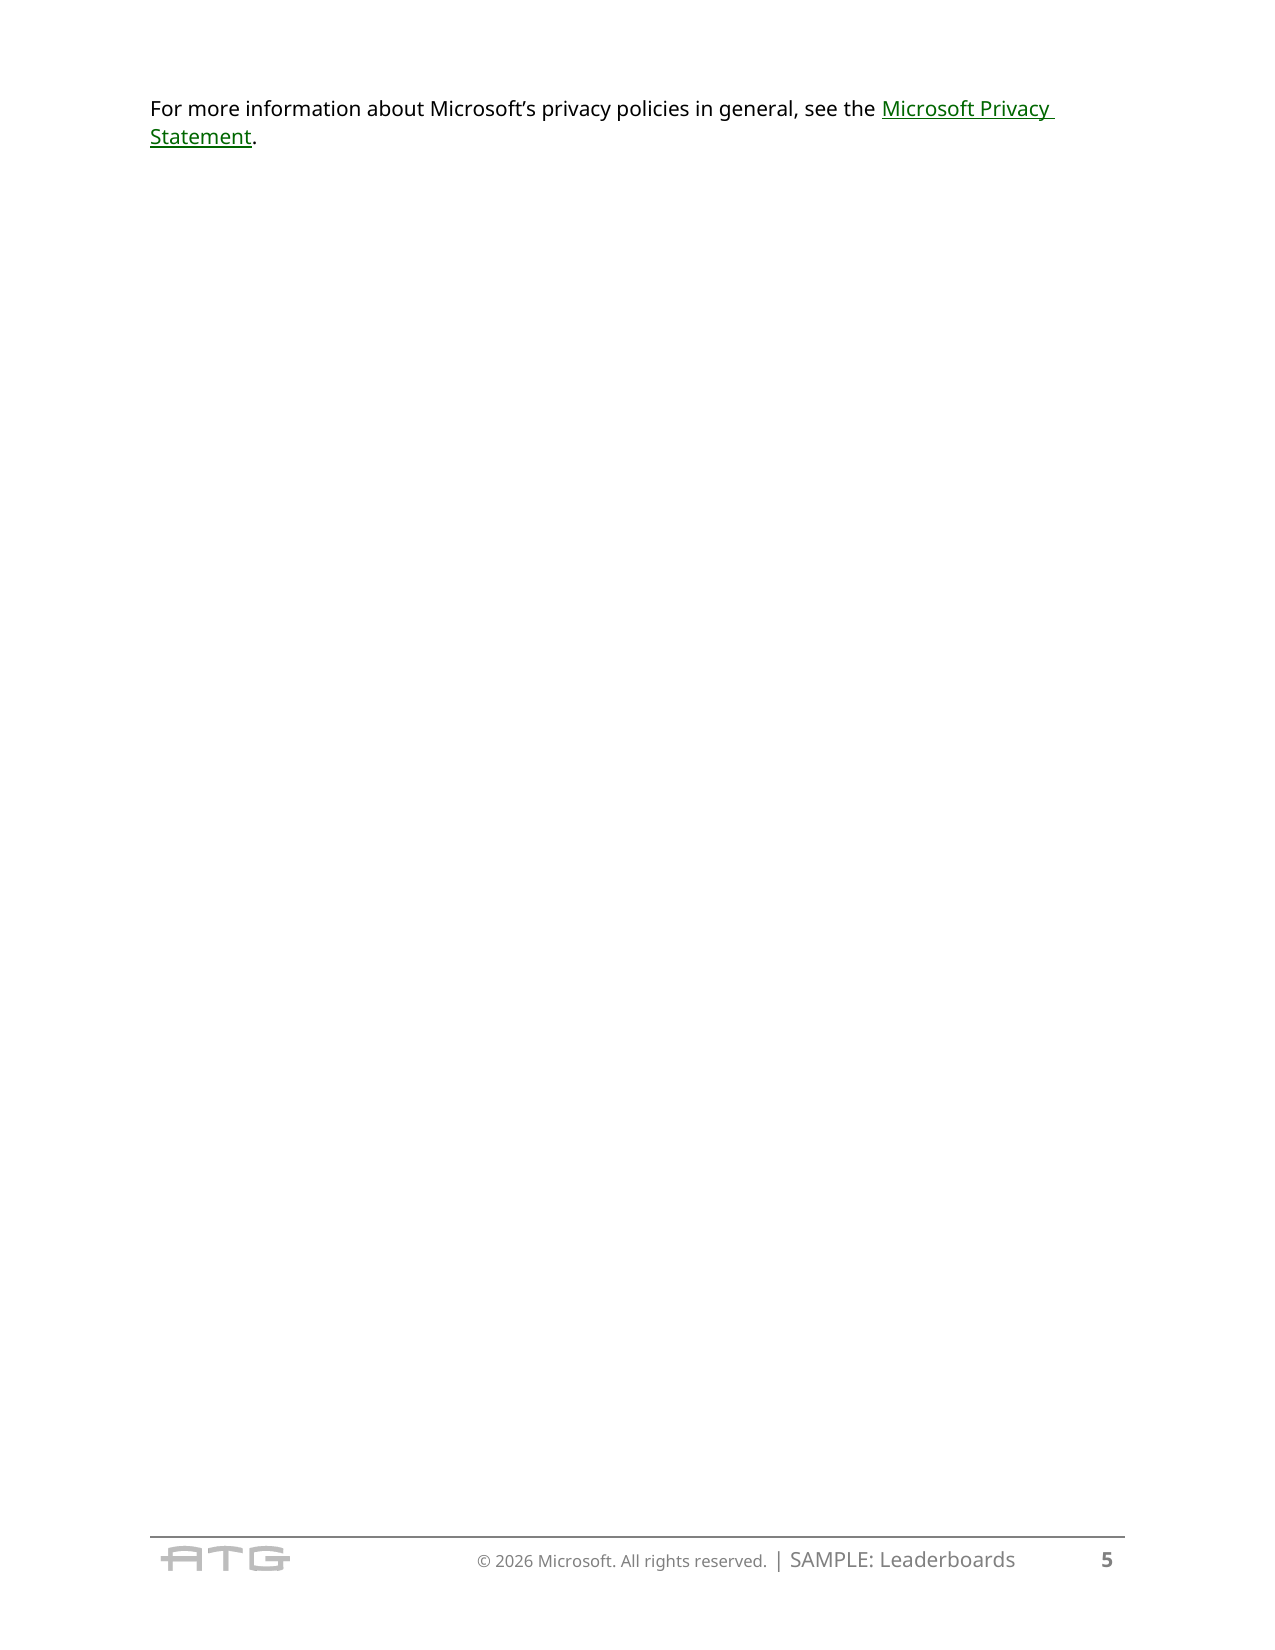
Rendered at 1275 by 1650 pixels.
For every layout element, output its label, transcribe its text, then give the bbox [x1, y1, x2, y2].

picture [160, 1545, 290, 1571]
text For more information about Microsoft’s privacy policies in general, see the Microsoft Privacy Statement. [150, 94, 1125, 151]
